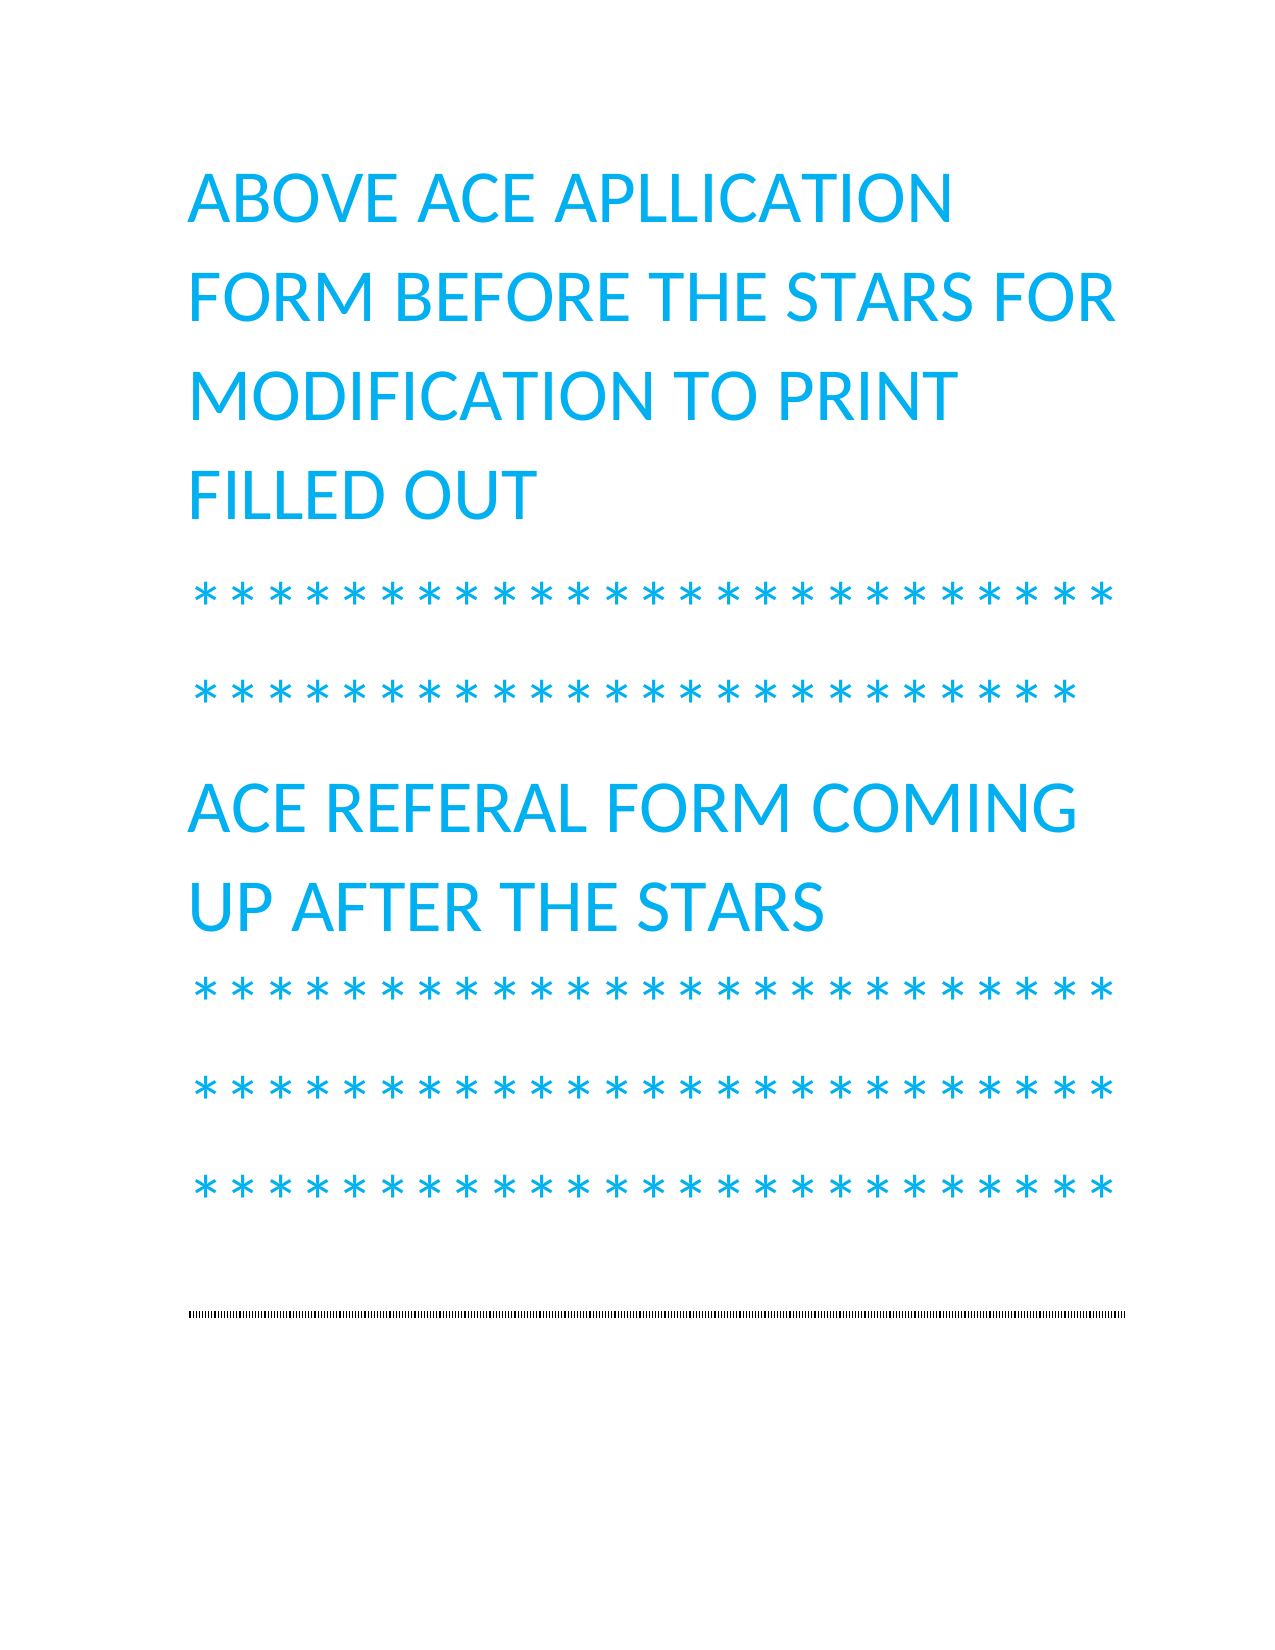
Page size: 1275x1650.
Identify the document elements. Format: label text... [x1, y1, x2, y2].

text ABOVE ACE APLLICATION FORM BEFORE THE STARS FOR MODIFICATION TO PRINT FILLED OUT [187, 150, 1125, 538]
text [187, 562, 1125, 1318]
